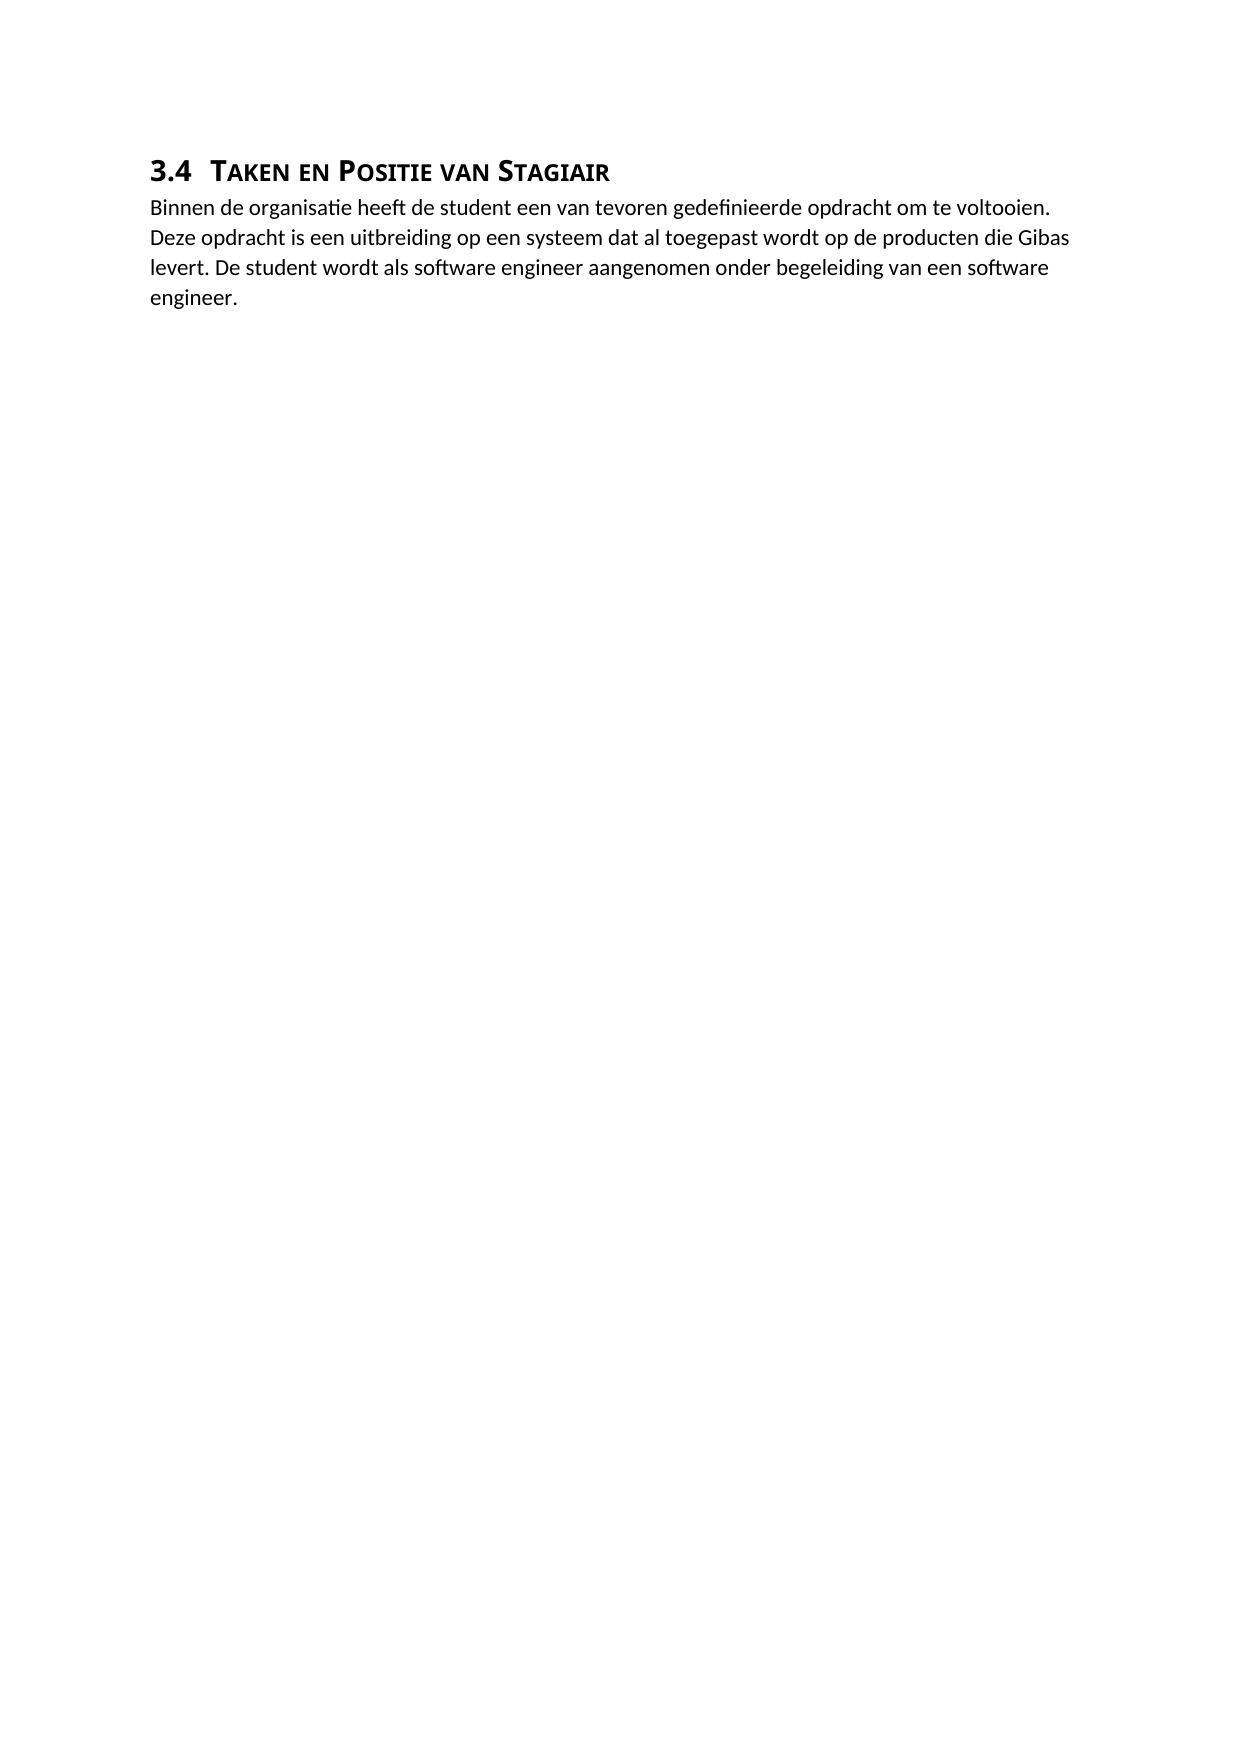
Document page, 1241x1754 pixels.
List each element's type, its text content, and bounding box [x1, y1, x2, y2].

text Binnen de organisatie heeft de student een van tevoren gedefinieerde opdracht om te voltooien. Deze opdracht is een uitbreiding op een systeem dat al toegepast wordt op de producten die Gibas levert. De student wordt als software engineer aangenomen onder begeleiding van een software engineer. [150, 193, 1090, 311]
subtitle Taken en Positie van Stagiair [150, 150, 1090, 190]
